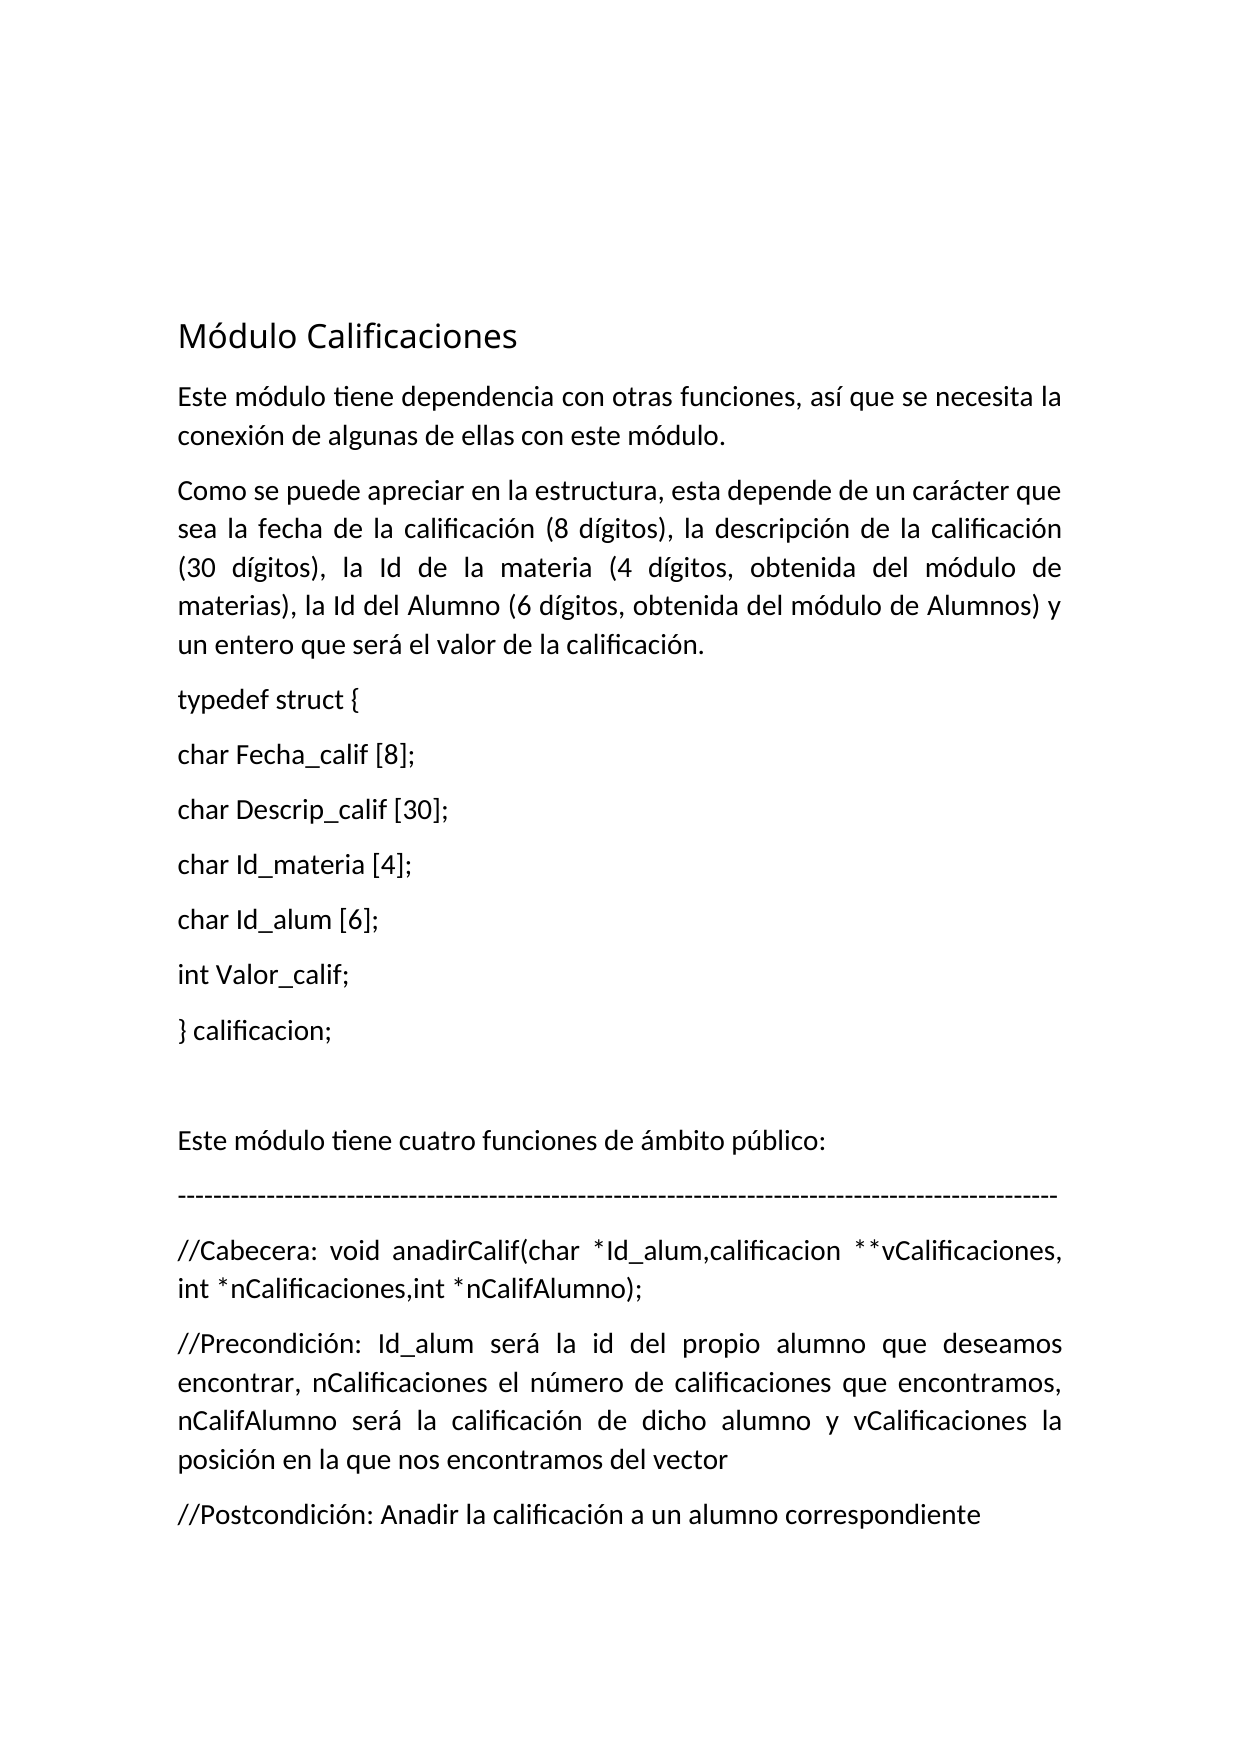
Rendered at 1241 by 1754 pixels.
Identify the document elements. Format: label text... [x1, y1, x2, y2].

text char Fecha_calif [8]; [177, 736, 1063, 772]
text int Valor_calif; [177, 956, 1063, 992]
text } calificacion; [177, 1012, 1063, 1047]
text char Id_alum [6]; [177, 901, 1063, 937]
text //Postcondición: Anadir la calificación a un alumno correspondiente [177, 1496, 1063, 1532]
text --------------------------------------------------------------------------------------------------- [177, 1177, 1063, 1212]
text char Id_materia [4]; [177, 846, 1063, 882]
text Módulo Calificaciones [177, 313, 1063, 358]
text //Cabecera: void anadirCalif(char *Id_alum,calificacion **vCalificaciones, int *nCalificaciones,int *nCalifAlumno); [177, 1232, 1063, 1306]
text char Descrip_calif [30]; [177, 791, 1063, 827]
text typedef struct { [177, 681, 1063, 717]
text Este módulo tiene cuatro funciones de ámbito público: [177, 1122, 1063, 1157]
text Como se puede apreciar en la estructura, esta depende de un carácter que sea la fecha de la calificación (8 dígitos), la descripción de la calificación (30 dígitos), la Id de la materia (4 dígitos, obtenida del módulo de materias), la Id del Alumno (6 dígitos, obtenida del módulo de Alumnos) y un entero que será el valor de la calificación. [177, 472, 1063, 661]
text Este módulo tiene dependencia con otras funciones, así que se necesita la conexión de algunas de ellas con este módulo. [177, 378, 1063, 453]
